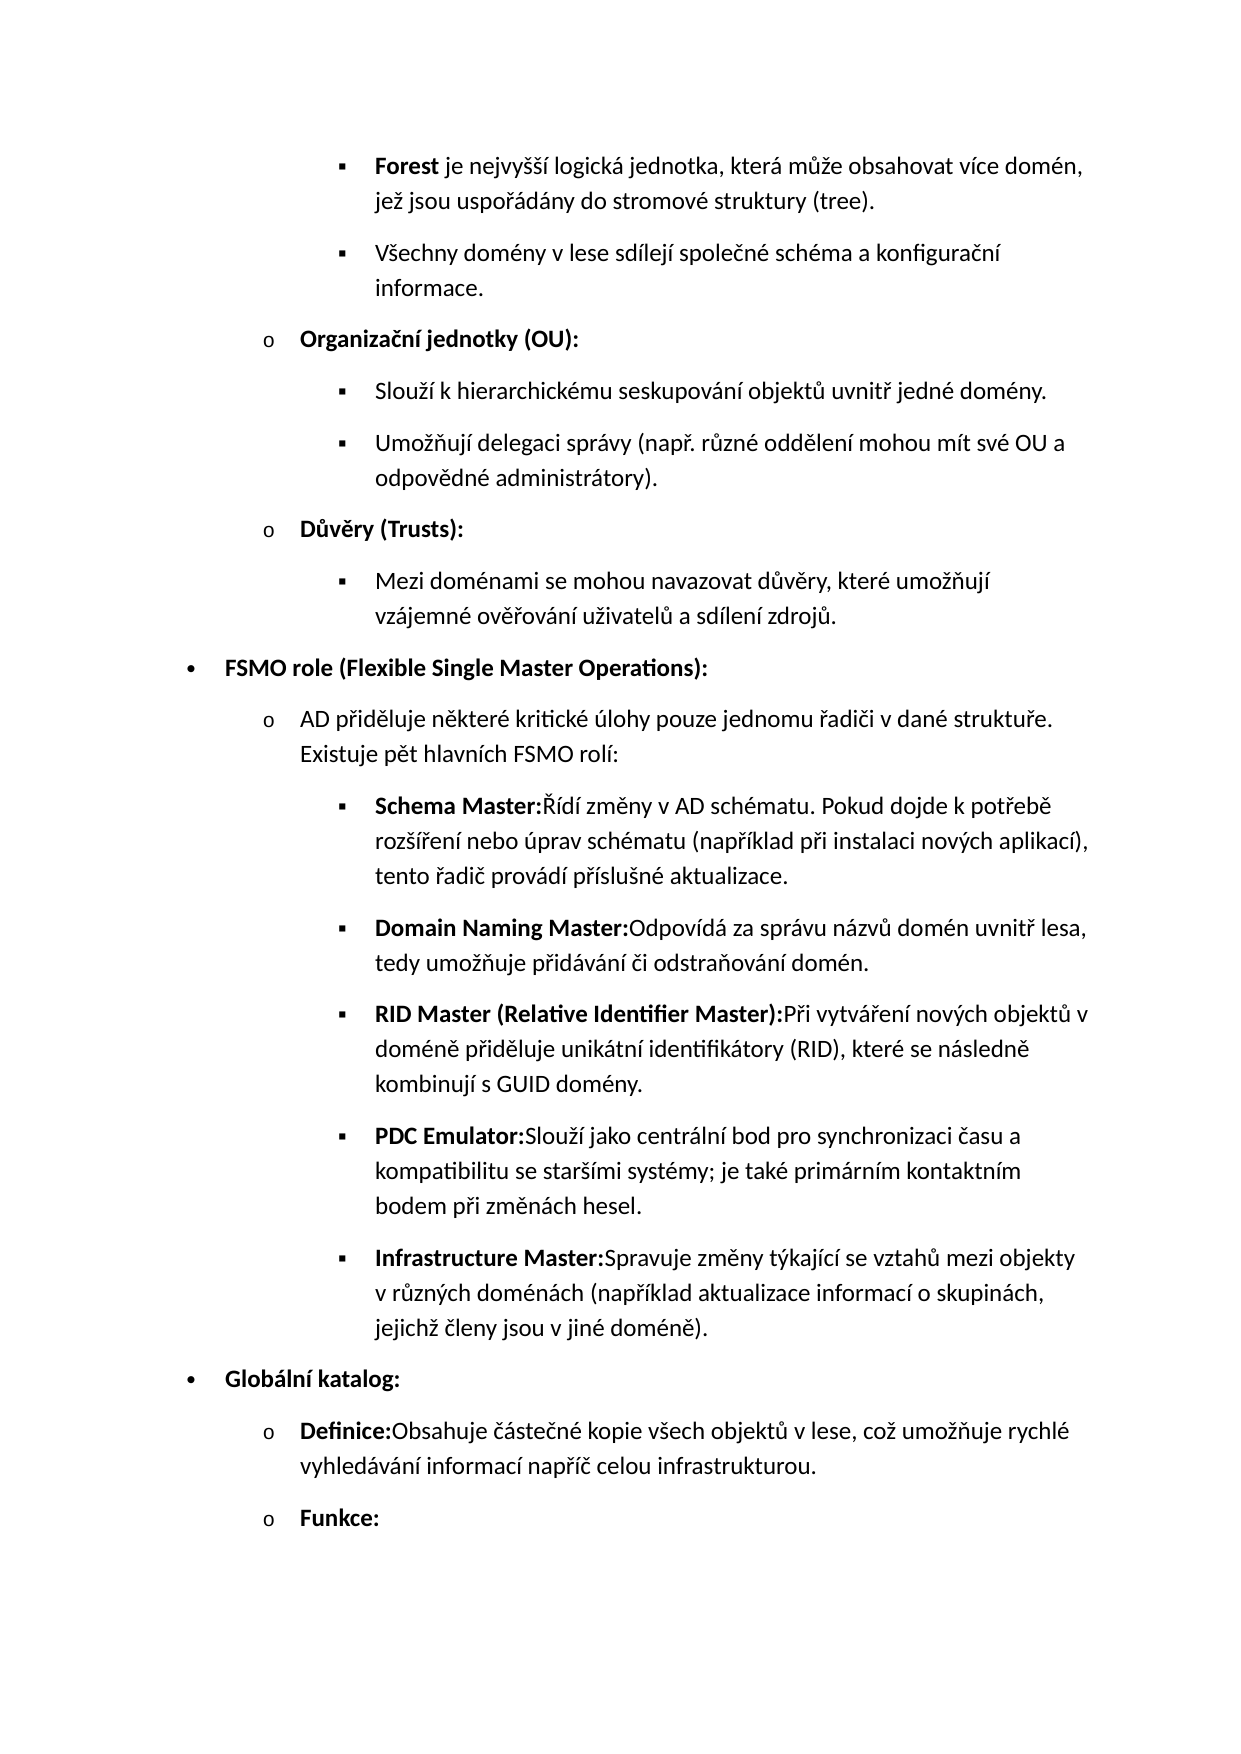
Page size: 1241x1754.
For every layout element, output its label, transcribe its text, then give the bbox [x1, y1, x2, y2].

list Slouží k hierarchickému seskupování objektů uvnitř jedné domény. [337, 375, 1090, 406]
list Důvěry (Trusts): [262, 513, 1090, 544]
list AD přiděluje některé kritické úlohy pouze jednomu řadiči v dané struktuře. Existuje pět hlavních FSMO rolí: [262, 703, 1090, 769]
list Schema Master:Řídí změny v AD schématu. Pokud dojde k potřebě rozšíření nebo úprav schématu (například při instalaci nových aplikací), tento řadič provádí příslušné aktualizace. [337, 790, 1090, 891]
list Organizační jednotky (OU): [262, 323, 1090, 354]
list Forest je nejvyšší logická jednotka, která může obsahovat více domén, jež jsou uspořádány do stromové struktury (tree). [337, 150, 1090, 216]
list Domain Naming Master:Odpovídá za správu názvů domén uvnitř lesa, tedy umožňuje přidávání či odstraňování domén. [337, 912, 1090, 977]
list Globální katalog: [187, 1363, 1090, 1394]
list Umožňují delegaci správy (např. různé oddělení mohou mít své OU a odpovědné administrátory). [337, 427, 1090, 492]
list PDC Emulator:Slouží jako centrální bod pro synchronizaci času a kompatibilitu se staršími systémy; je také primárním kontaktním bodem při změnách hesel. [337, 1120, 1090, 1221]
list Definice:Obsahuje částečné kopie všech objektů v lese, což umožňuje rychlé vyhledávání informací napříč celou infrastrukturou. [262, 1415, 1090, 1481]
list FSMO role (Flexible Single Master Operations): [187, 652, 1090, 682]
list Všechny domény v lese sdílejí společné schéma a konfigurační informace. [337, 237, 1090, 302]
list Infrastructure Master:Spravuje změny týkající se vztahů mezi objekty v různých doménách (například aktualizace informací o skupinách, jejichž členy jsou v jiné doméně). [337, 1242, 1090, 1342]
list Funkce: [262, 1502, 1090, 1532]
list Mezi doménami se mohou navazovat důvěry, které umožňují vzájemné ověřování uživatelů a sdílení zdrojů. [337, 565, 1090, 631]
list RID Master (Relative Identifier Master):Při vytváření nových objektů v doméně přiděluje unikátní identifikátory (RID), které se následně kombinují s GUID domény. [337, 998, 1090, 1099]
